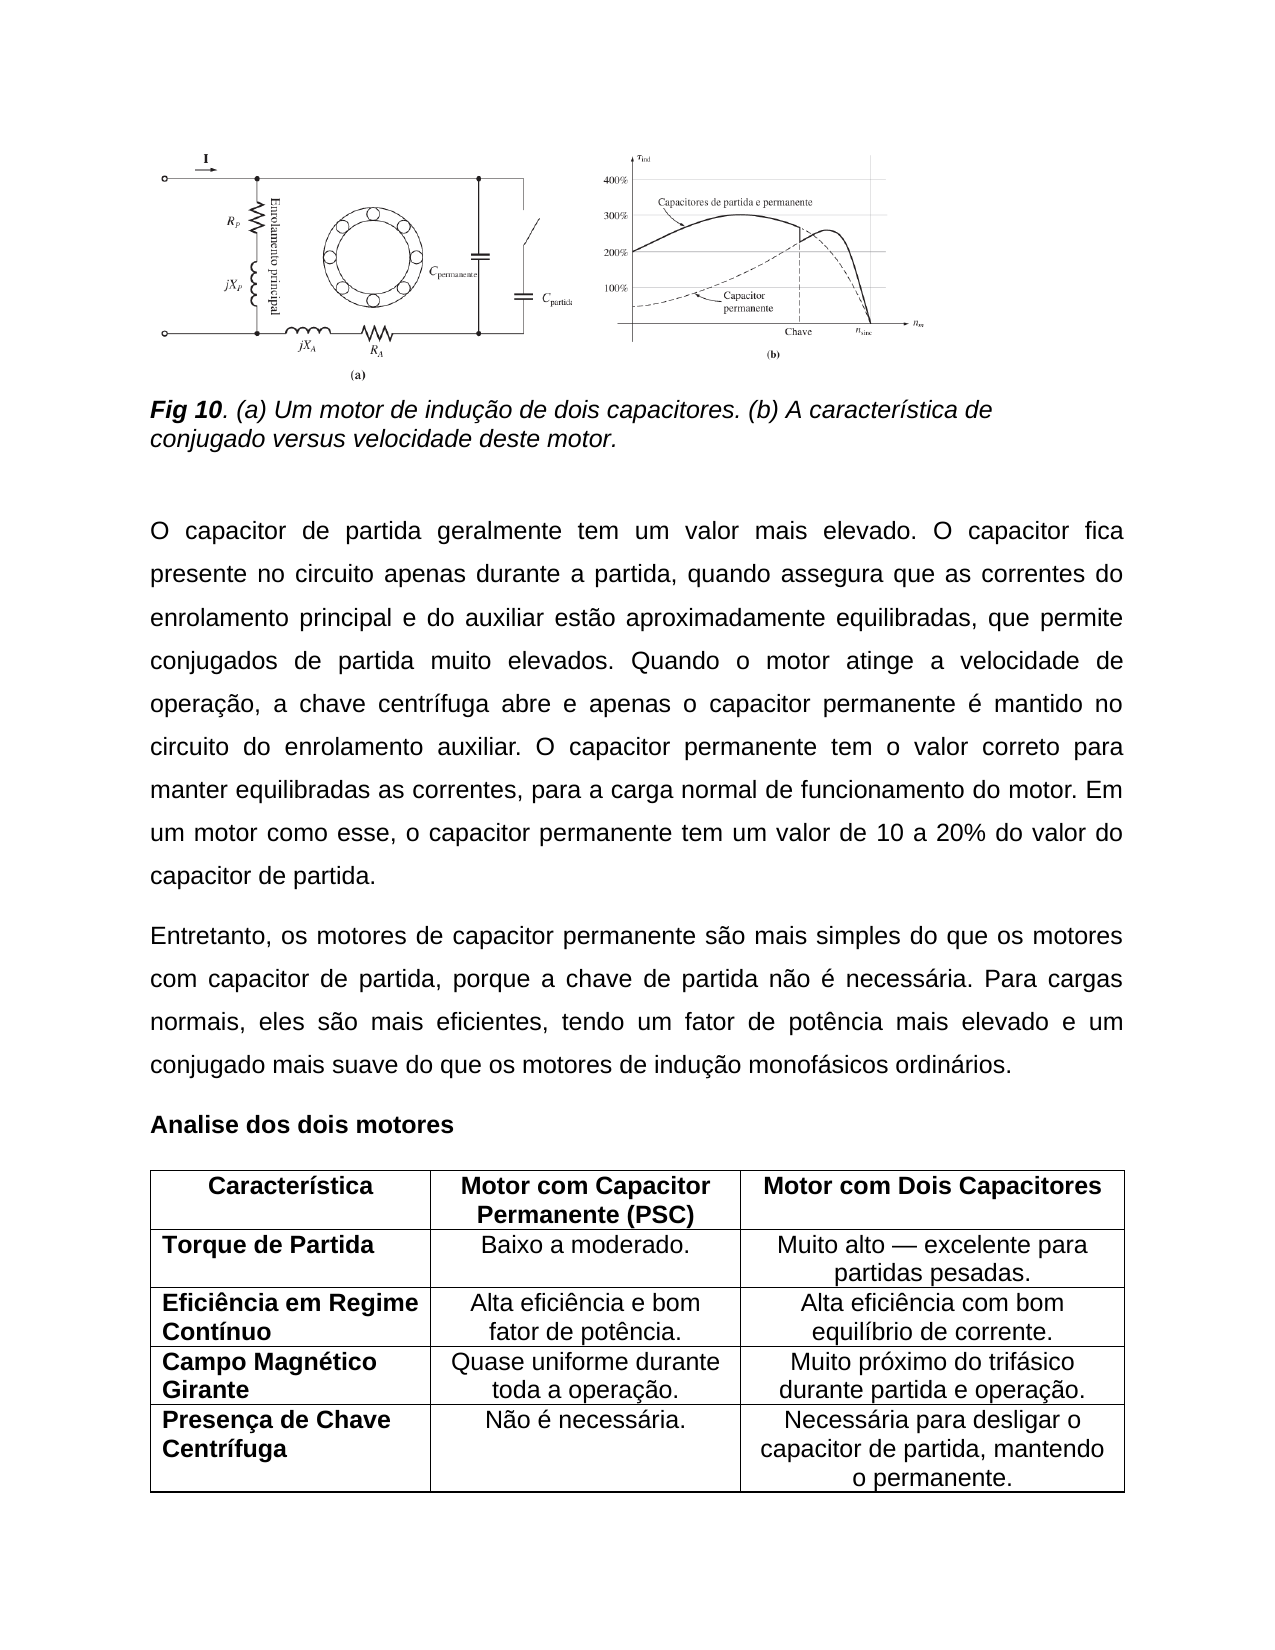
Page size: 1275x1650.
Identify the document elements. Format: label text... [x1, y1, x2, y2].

table_cell Não é necessária. [431, 1405, 740, 1491]
text O capacitor de partida geralmente tem um valor mais elevado. O capacitor fica presente no circuito apenas durante a partida, quando assegura que as correntes do enrolamento principal e do auxiliar estão aproximadamente equilibradas, que permite conjugados de partida muito elevados. Quando o motor atinge a velocidade de operação, a chave centrífuga abre e apenas o capacitor permanente é mantido no circuito do enrolamento auxiliar. O capacitor permanente tem o valor correto para manter equilibradas as correntes, para a carga normal de funcionamento do motor. Em um motor como esse, o capacitor permanente tem um valor de 10 a 20% do valor do capacitor de partida. [150, 516, 1125, 890]
table_cell Torque de Partida [151, 1230, 430, 1287]
table_header Característica [151, 1171, 430, 1228]
table_header Motor com Dois Capacitores [741, 1171, 1124, 1228]
picture [590, 150, 934, 363]
table_cell Muito alto — excelente para partidas pesadas. [741, 1230, 1124, 1287]
table_cell Baixo a moderado. [431, 1230, 740, 1287]
table_cell Necessária para desligar o capacitor de partida, mantendo o permanente. [741, 1405, 1124, 1491]
table_cell Campo Magnético Girante [151, 1347, 430, 1404]
text Analise dos dois motores [150, 1110, 1125, 1139]
table_header Motor com Capacitor Permanente (PSC) [431, 1171, 740, 1228]
table_cell Alta eficiência e bom fator de potência. [431, 1288, 740, 1346]
table_cell Alta eficiência com bom equilíbrio de corrente. [741, 1288, 1124, 1346]
table_cell Muito próximo do trifásico durante partida e operação. [741, 1347, 1124, 1404]
text Entretanto, os motores de capacitor permanente são mais simples do que os motores com capacitor de partida, porque a chave de partida não é necessária. Para cargas normais, eles são mais eficientes, tendo um fator de potência mais elevado e um conjugado mais suave do que os motores de indução monofásicos ordinários. [150, 921, 1125, 1079]
table_cell Presença de Chave Centrífuga [151, 1405, 430, 1491]
picture [150, 150, 572, 382]
table_cell Eficiência em Regime Contínuo [151, 1288, 430, 1346]
table_cell Quase uniforme durante toda a operação. [431, 1347, 740, 1404]
